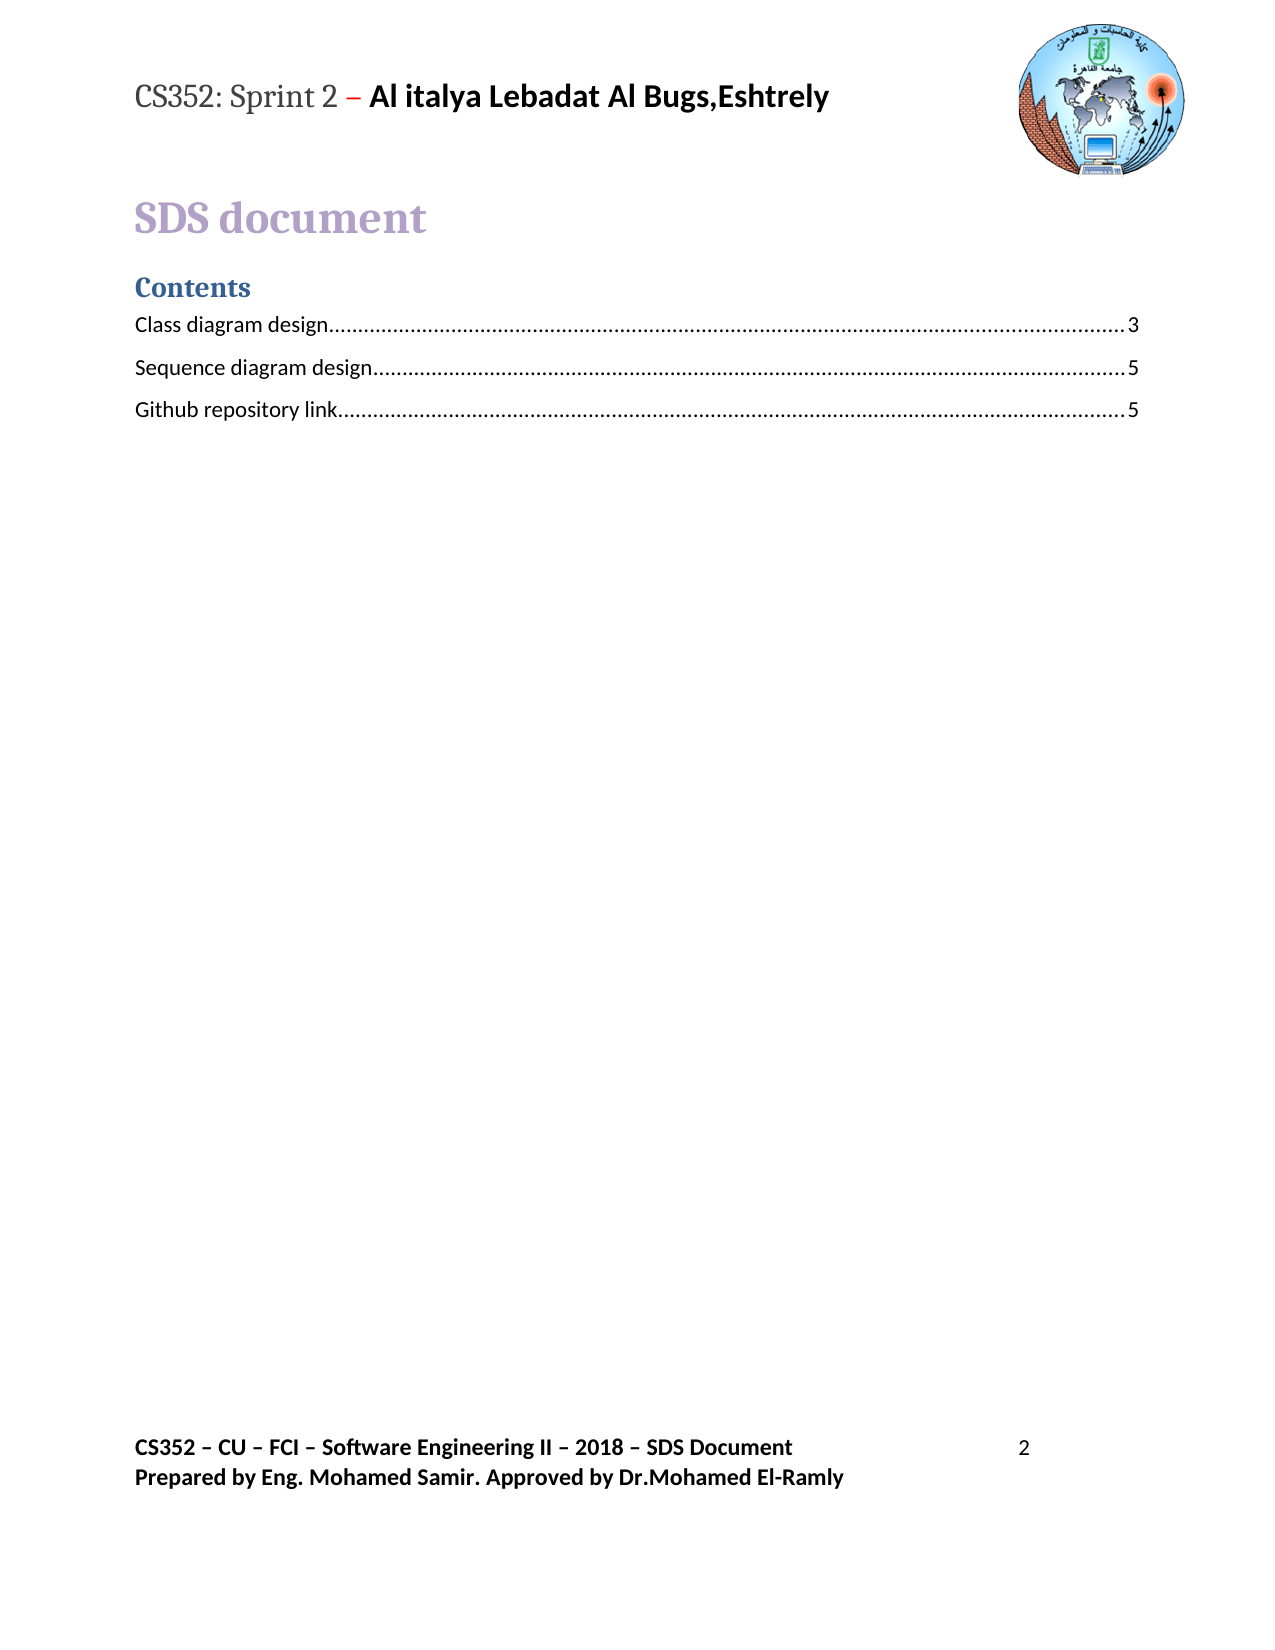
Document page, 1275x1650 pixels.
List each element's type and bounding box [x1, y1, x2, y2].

picture [1018, 24, 1186, 180]
